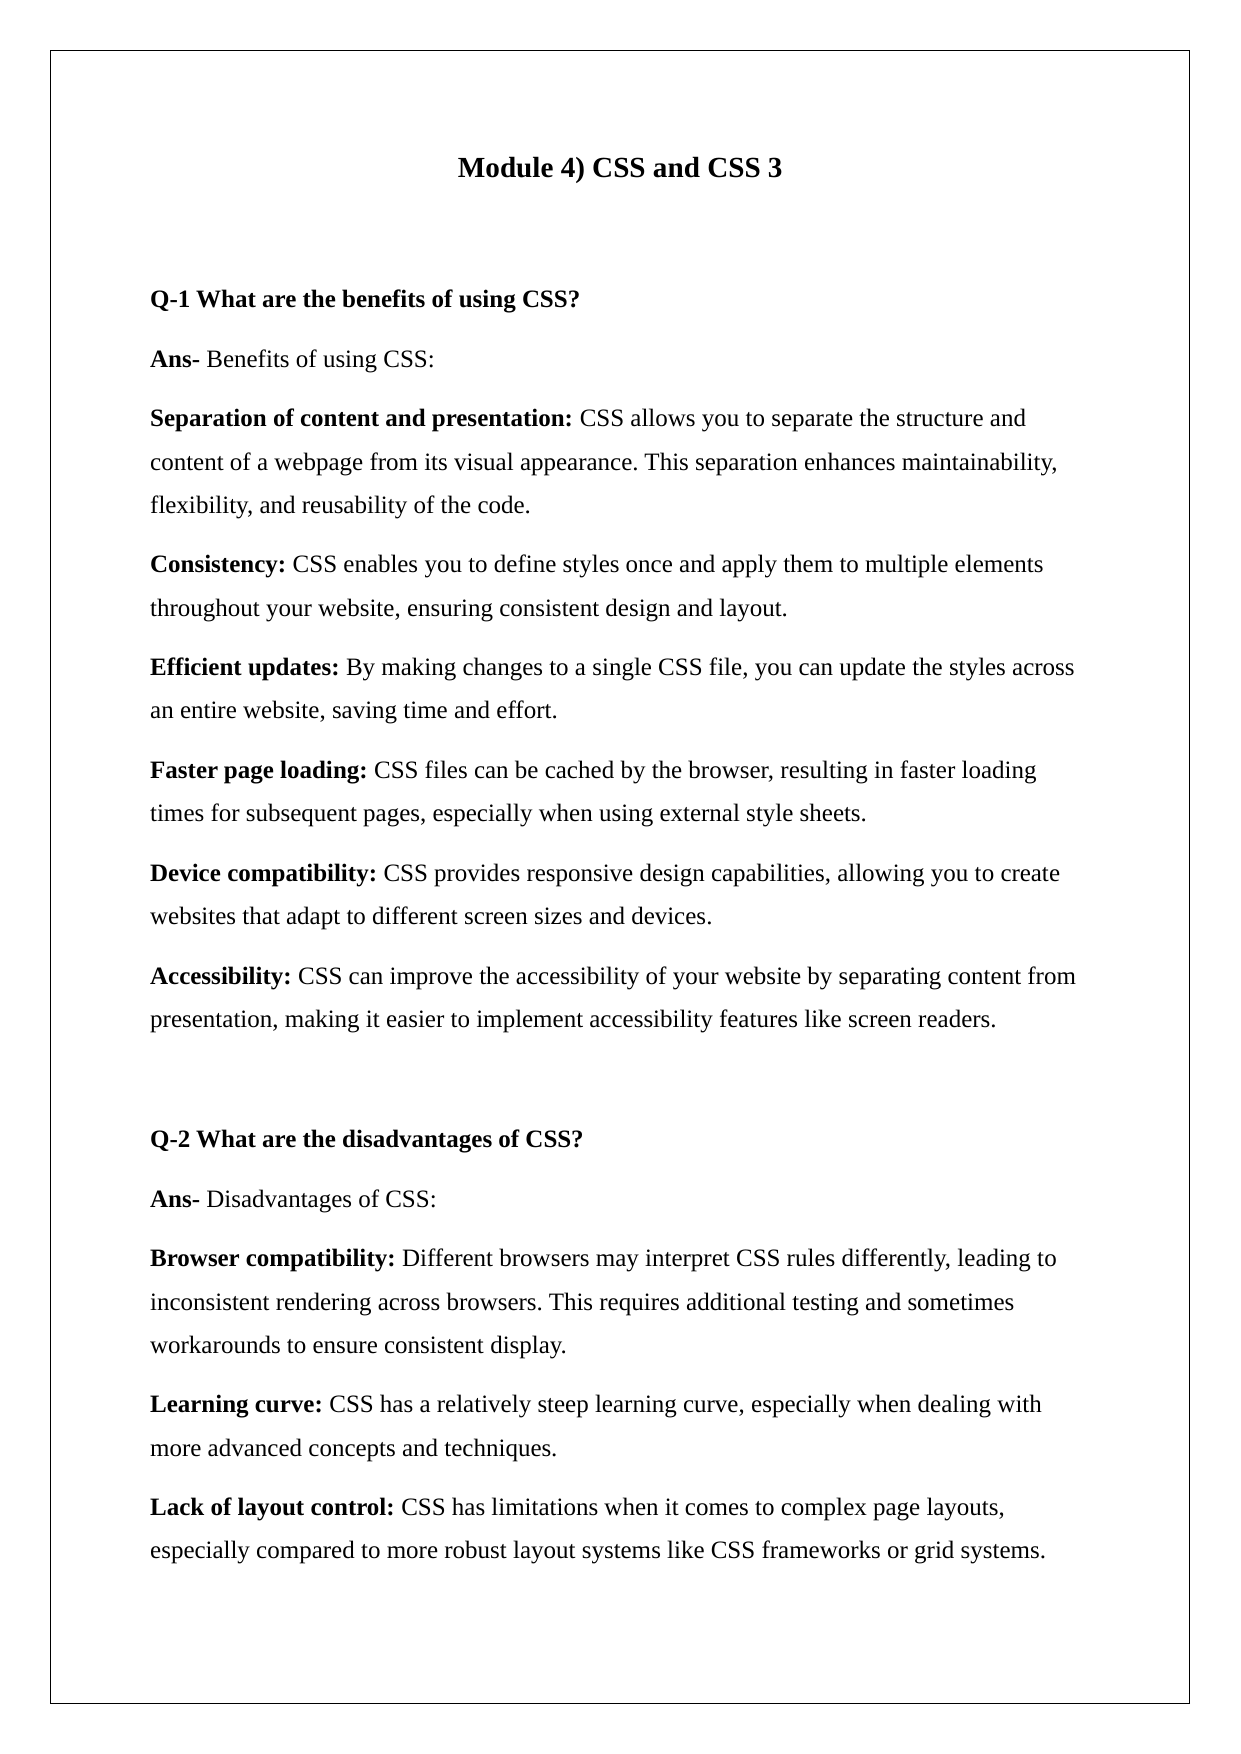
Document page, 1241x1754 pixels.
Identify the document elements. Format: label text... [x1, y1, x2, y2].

text Browser compatibility: Different browsers may interpret CSS rules differently, leading to inconsistent rendering across browsers. This requires additional testing and sometimes workarounds to ensure consistent display. [150, 1243, 1090, 1358]
text Faster page loading: CSS files can be cached by the browser, resulting in faster loading times for subsequent pages, especially when using external style sheets. [150, 755, 1090, 827]
text Module 4) CSS and CSS 3 [150, 150, 1090, 183]
text Q-2 What are the disadvantages of CSS? [150, 1124, 1090, 1153]
text Lack of layout control: CSS has limitations when it comes to complex page layouts, especially compared to more robust layout systems like CSS frameworks or grid systems. [150, 1492, 1090, 1564]
text Ans- Benefits of using CSS: [150, 344, 1090, 372]
text Consistency: CSS enables you to define styles once and apply them to multiple elements throughout your website, ensuring consistent design and layout. [150, 549, 1090, 621]
text Q-1 What are the benefits of using CSS? [150, 284, 1090, 313]
text Efficient updates: By making changes to a single CSS file, you can update the styles across an entire website, saving time and effort. [150, 652, 1090, 724]
text Accessibility: CSS can improve the accessibility of your website by separating content from presentation, making it easier to implement accessibility features like screen readers. [150, 961, 1090, 1033]
text Learning curve: CSS has a relatively steep learning curve, especially when dealing with more advanced concepts and techniques. [150, 1389, 1090, 1461]
text Device compatibility: CSS provides responsive design capabilities, allowing you to create websites that adapt to different screen sizes and devices. [150, 858, 1090, 930]
text Ans- Disadvantages of CSS: [150, 1184, 1090, 1212]
text Separation of content and presentation: CSS allows you to separate the structure and content of a webpage from its visual appearance. This separation enhances maintainability, flexibility, and reusability of the code. [150, 403, 1090, 518]
